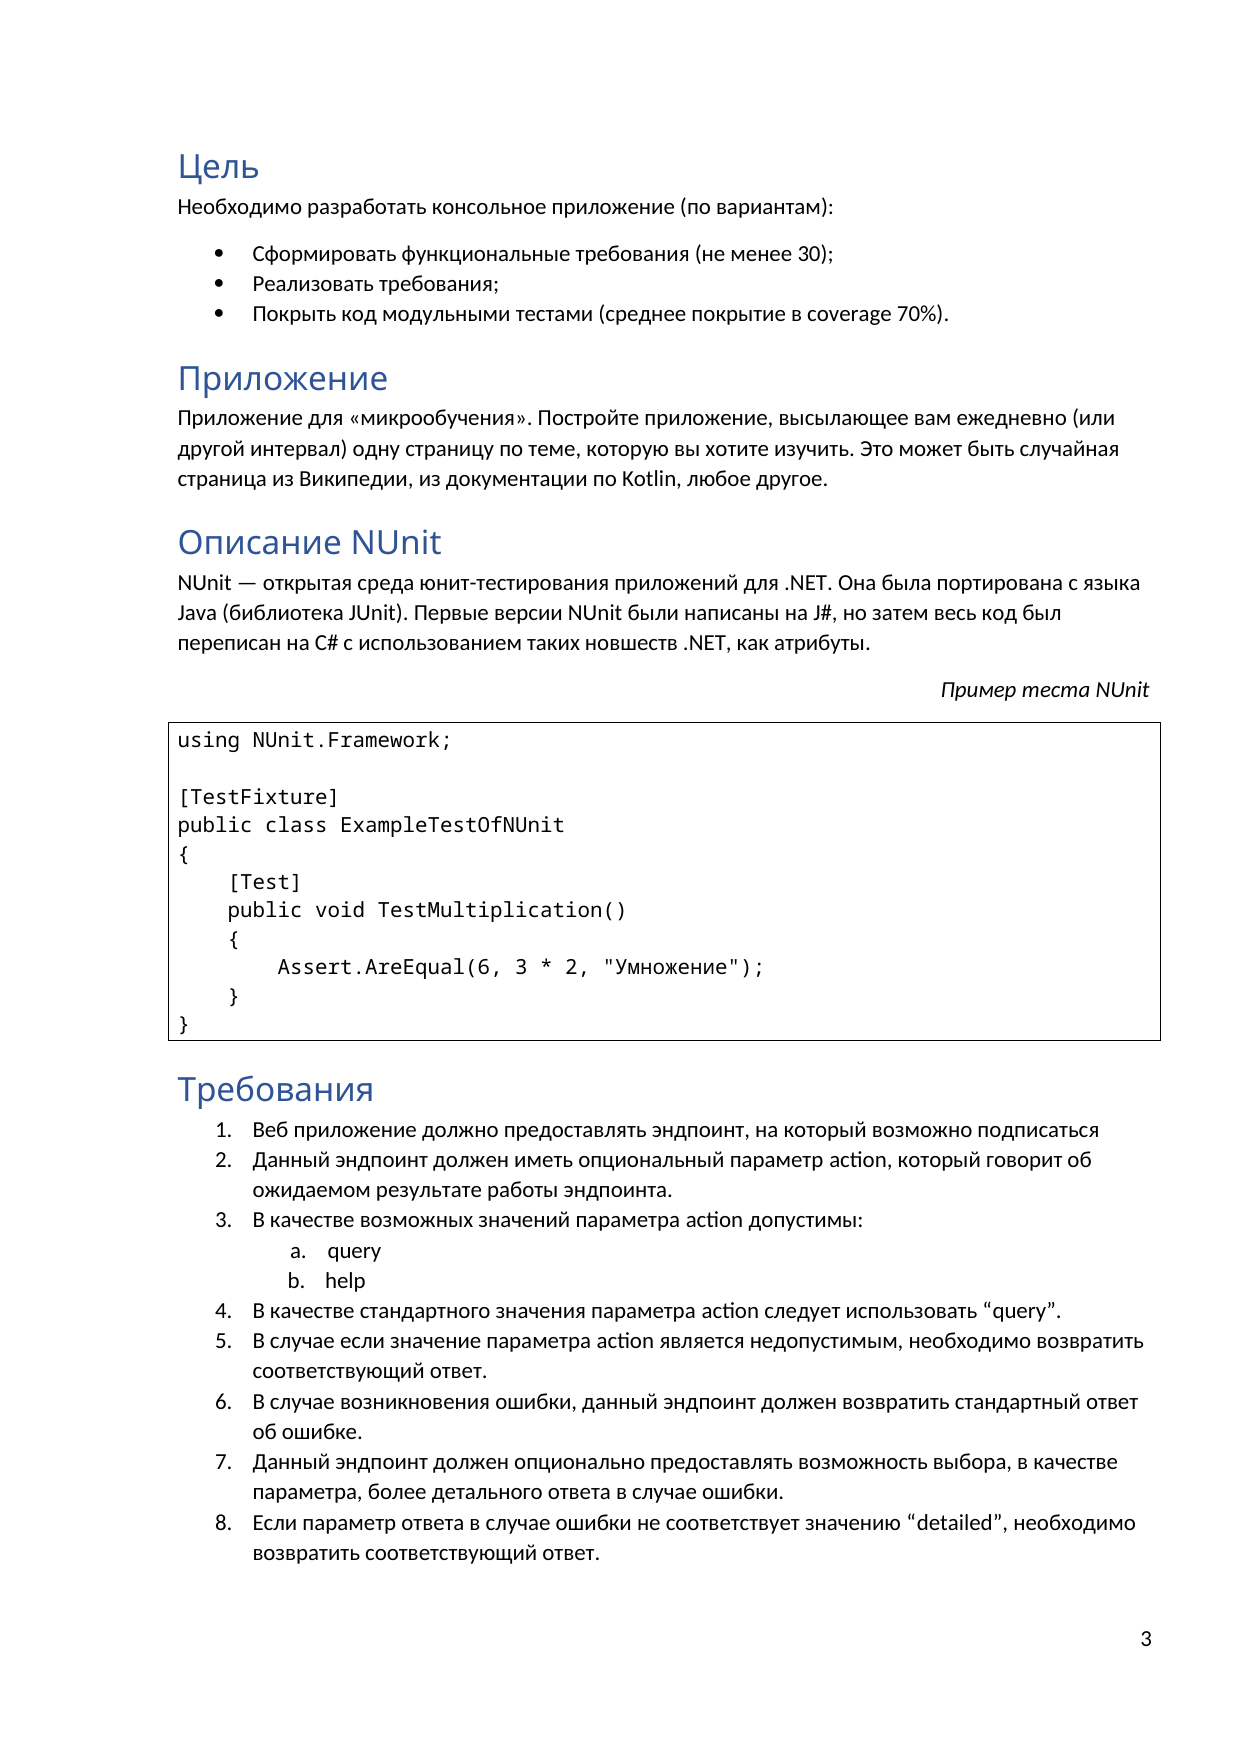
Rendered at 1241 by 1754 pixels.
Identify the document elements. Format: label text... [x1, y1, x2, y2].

list Данный эндпоинт должен опционально предоставлять возможность выбора, в качестве параметра, более детального ответа в случае ошибки. [215, 1447, 1152, 1505]
list В случае если значение параметра action является недопустимым, необходимо возвратить соответствующий ответ. [215, 1326, 1152, 1384]
list query [290, 1236, 1152, 1264]
text public class ExampleTestOfNUnit [177, 810, 1152, 839]
text [Test] [177, 867, 1152, 896]
text Приложение для «микрообучения». Постройте приложение, высылающее вам ежедневно (или другой интервал) одну страницу по теме, которую вы хотите изучить. Это может быть случайная страница из Википедии, из документации по Kotlin, любое другое. [177, 403, 1152, 492]
list Покрыть код модульными тестами (среднее покрытие в coverage 70%). [215, 299, 1152, 327]
text { [177, 839, 1152, 867]
subtitle Описание NUnit [177, 519, 1152, 564]
list Сформировать функциональные требования (не менее 30); [215, 239, 1152, 267]
list В случае возникновения ошибки, данный эндпоинт должен возвратить стандартный ответ об ошибке. [215, 1387, 1152, 1445]
list В качестве стандартного значения параметра action следует использовать “query”. [215, 1296, 1152, 1324]
list Реализовать требования; [215, 269, 1152, 297]
list Данный эндпоинт должен иметь опциональный параметр action, который говорит об ожидаемом результате работы эндпоинта. [215, 1145, 1152, 1203]
list help [287, 1266, 1152, 1294]
text [TestFixture] [177, 782, 1152, 810]
text public void TestMultiplication() [177, 896, 1152, 924]
text Необходимо разработать консольное приложение (по вариантам): [177, 192, 1152, 220]
list В качестве возможных значений параметра action допустимы: [215, 1206, 1152, 1233]
text Пример теста NUnit [177, 675, 1152, 703]
list Веб приложение должно предоставлять эндпоинт, на который возможно подписаться [215, 1115, 1152, 1143]
text Assert.AreEqual(6, 3 * 2, "Умножение"); [177, 952, 1152, 981]
subtitle Требования [177, 1066, 1152, 1111]
text } [169, 1006, 1160, 1040]
text { [177, 924, 1152, 952]
subtitle Цель [177, 143, 1152, 188]
text using NUnit.Framework; [169, 723, 1160, 754]
list Если параметр ответа в случае ошибки не соответствует значению “detailed”, необходимо возвратить соответствующий ответ. [215, 1508, 1152, 1566]
text } [177, 981, 1152, 1006]
text NUnit — открытая среда юнит-тестирования приложений для .NET. Она была портирована с языка Java (библиотека JUnit). Первые версии NUnit были написаны на J#, но затем весь код был переписан на C# с использованием таких новшеств .NET, как атрибуты. [177, 568, 1152, 657]
subtitle Приложение [177, 354, 1152, 400]
